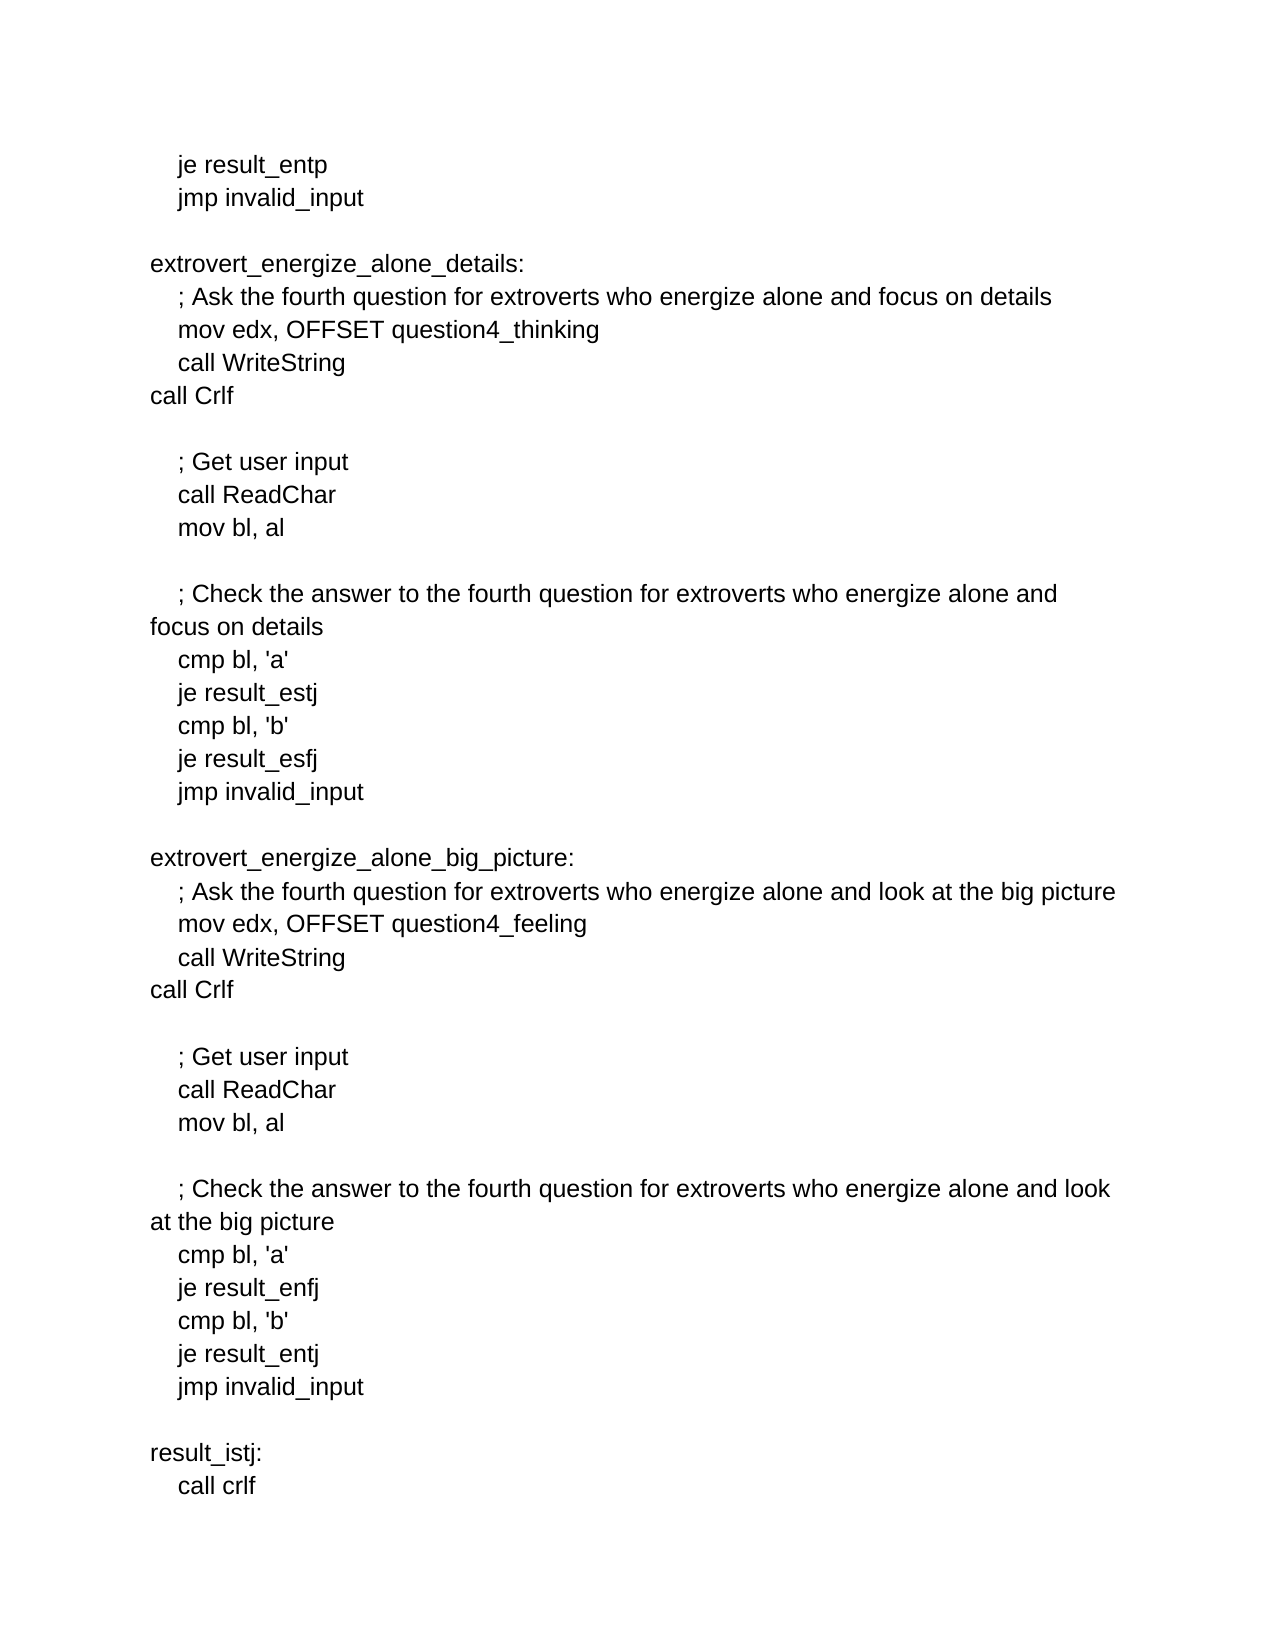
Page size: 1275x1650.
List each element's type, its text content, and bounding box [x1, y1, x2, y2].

text je result_estj [150, 678, 1125, 707]
text call Crlf [150, 381, 1125, 410]
text je result_esfj [150, 744, 1125, 773]
text mov edx, OFFSET question4_feeling [150, 909, 1125, 938]
text je result_entp [150, 150, 1125, 179]
text ; Ask the fourth question for extroverts who energize alone and look at the big picture [150, 876, 1125, 905]
text cmp bl, 'a' [150, 645, 1125, 674]
text mov bl, al [150, 1108, 1125, 1136]
text call WriteString [150, 942, 1125, 971]
text je result_enfj [150, 1273, 1125, 1301]
text call ReadChar [150, 1074, 1125, 1103]
text extrovert_energize_alone_big_picture: [150, 843, 1125, 872]
text ; Get user input [150, 1042, 1125, 1070]
text je result_entj [150, 1339, 1125, 1367]
text cmp bl, 'b' [150, 711, 1125, 740]
text jmp invalid_input [150, 1372, 1125, 1401]
text jmp invalid_input [150, 183, 1125, 212]
text mov edx, OFFSET question4_thinking [150, 315, 1125, 344]
text jmp invalid_input [150, 777, 1125, 806]
text ; Ask the fourth question for extroverts who energize alone and focus on details [150, 282, 1125, 311]
text result_istj: [150, 1438, 1125, 1467]
text call WriteString [150, 348, 1125, 377]
text cmp bl, 'a' [150, 1240, 1125, 1268]
text extrovert_energize_alone_details: [150, 249, 1125, 278]
text cmp bl, 'b' [150, 1306, 1125, 1334]
text mov bl, al [150, 513, 1125, 542]
text ; Get user input [150, 447, 1125, 476]
text call ReadChar [150, 480, 1125, 509]
text call Crlf [150, 976, 1125, 1004]
text ; Check the answer to the fourth question for extroverts who energize alone and focus on details [150, 579, 1125, 641]
text call crlf [150, 1471, 1125, 1499]
text ; Check the answer to the fourth question for extroverts who energize alone and look at the big picture [150, 1174, 1125, 1235]
